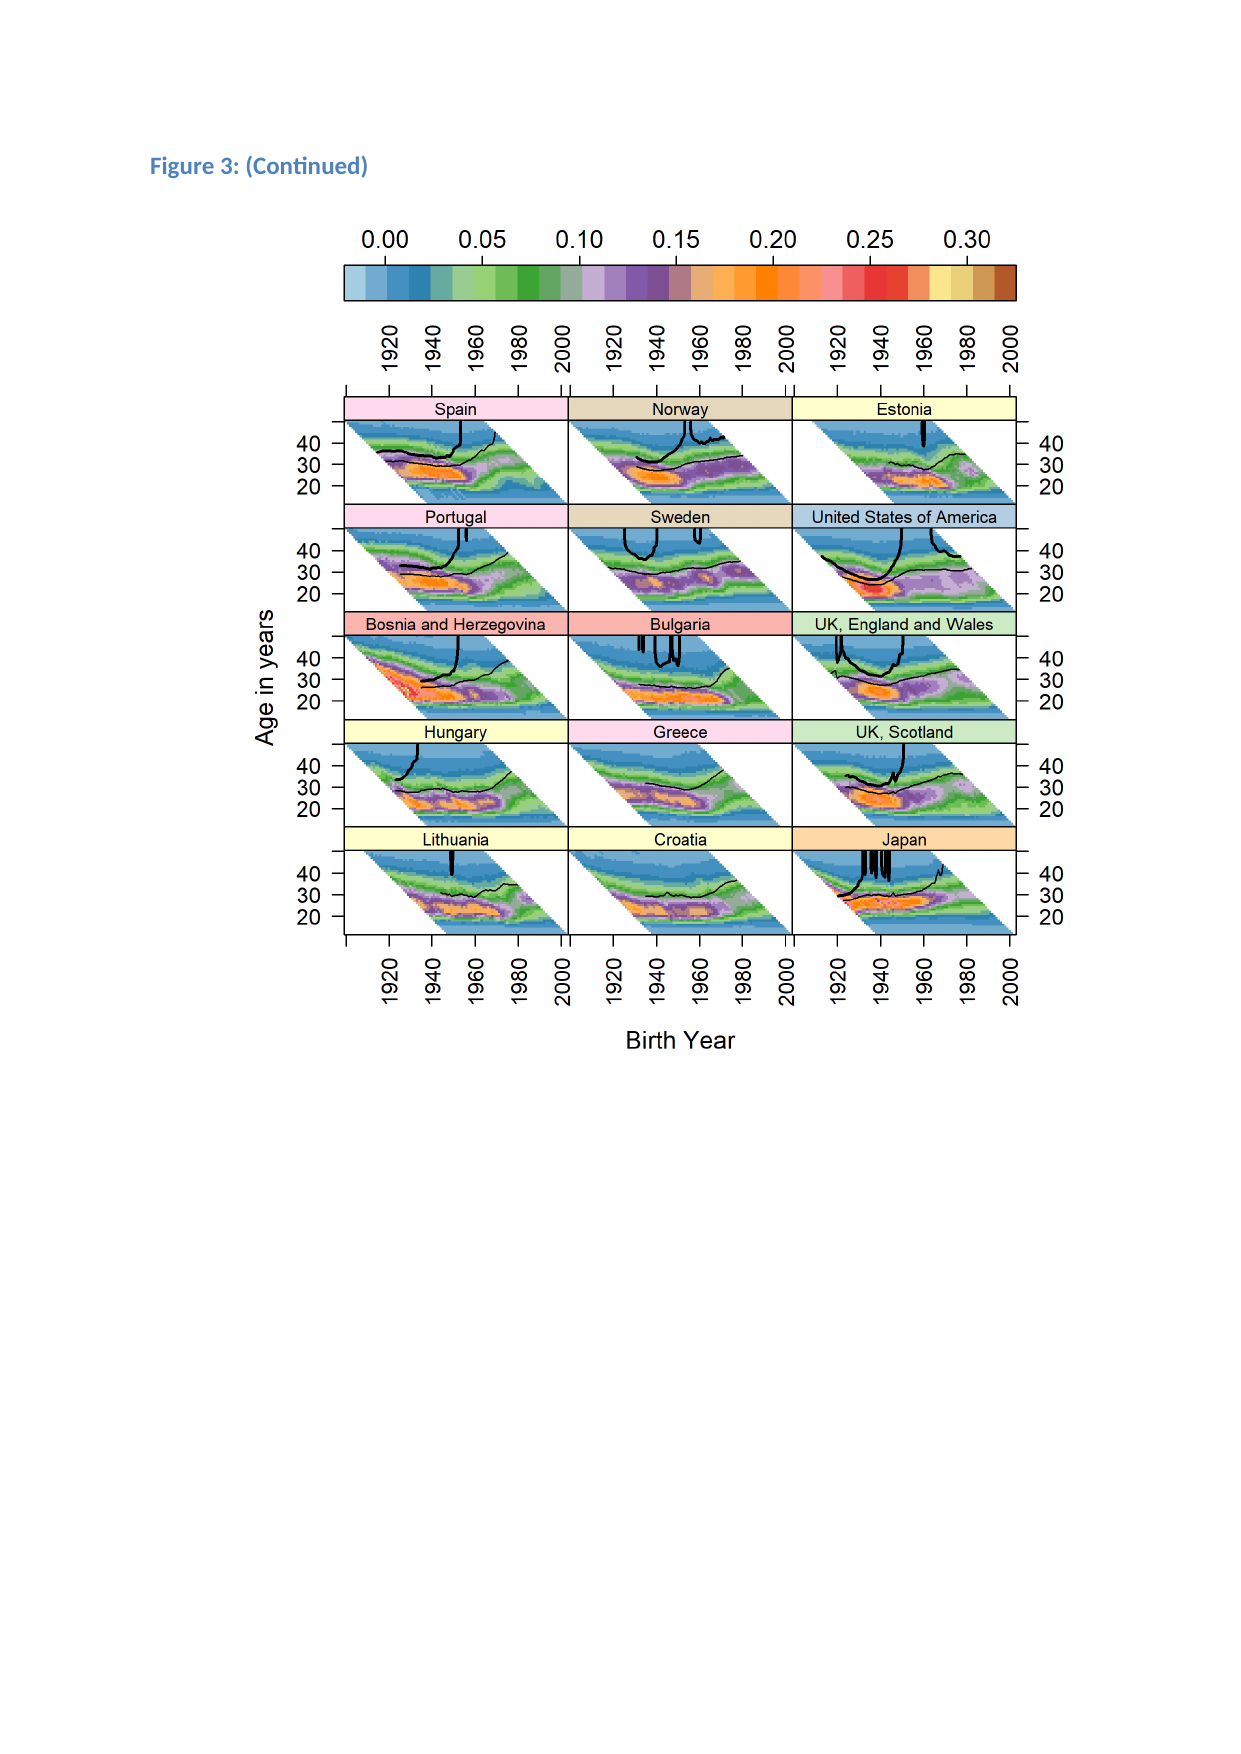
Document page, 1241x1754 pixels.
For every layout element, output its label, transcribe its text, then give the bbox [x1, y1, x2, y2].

picture [150, 205, 1192, 1073]
text Figure 3: (Continued) [150, 150, 1090, 181]
